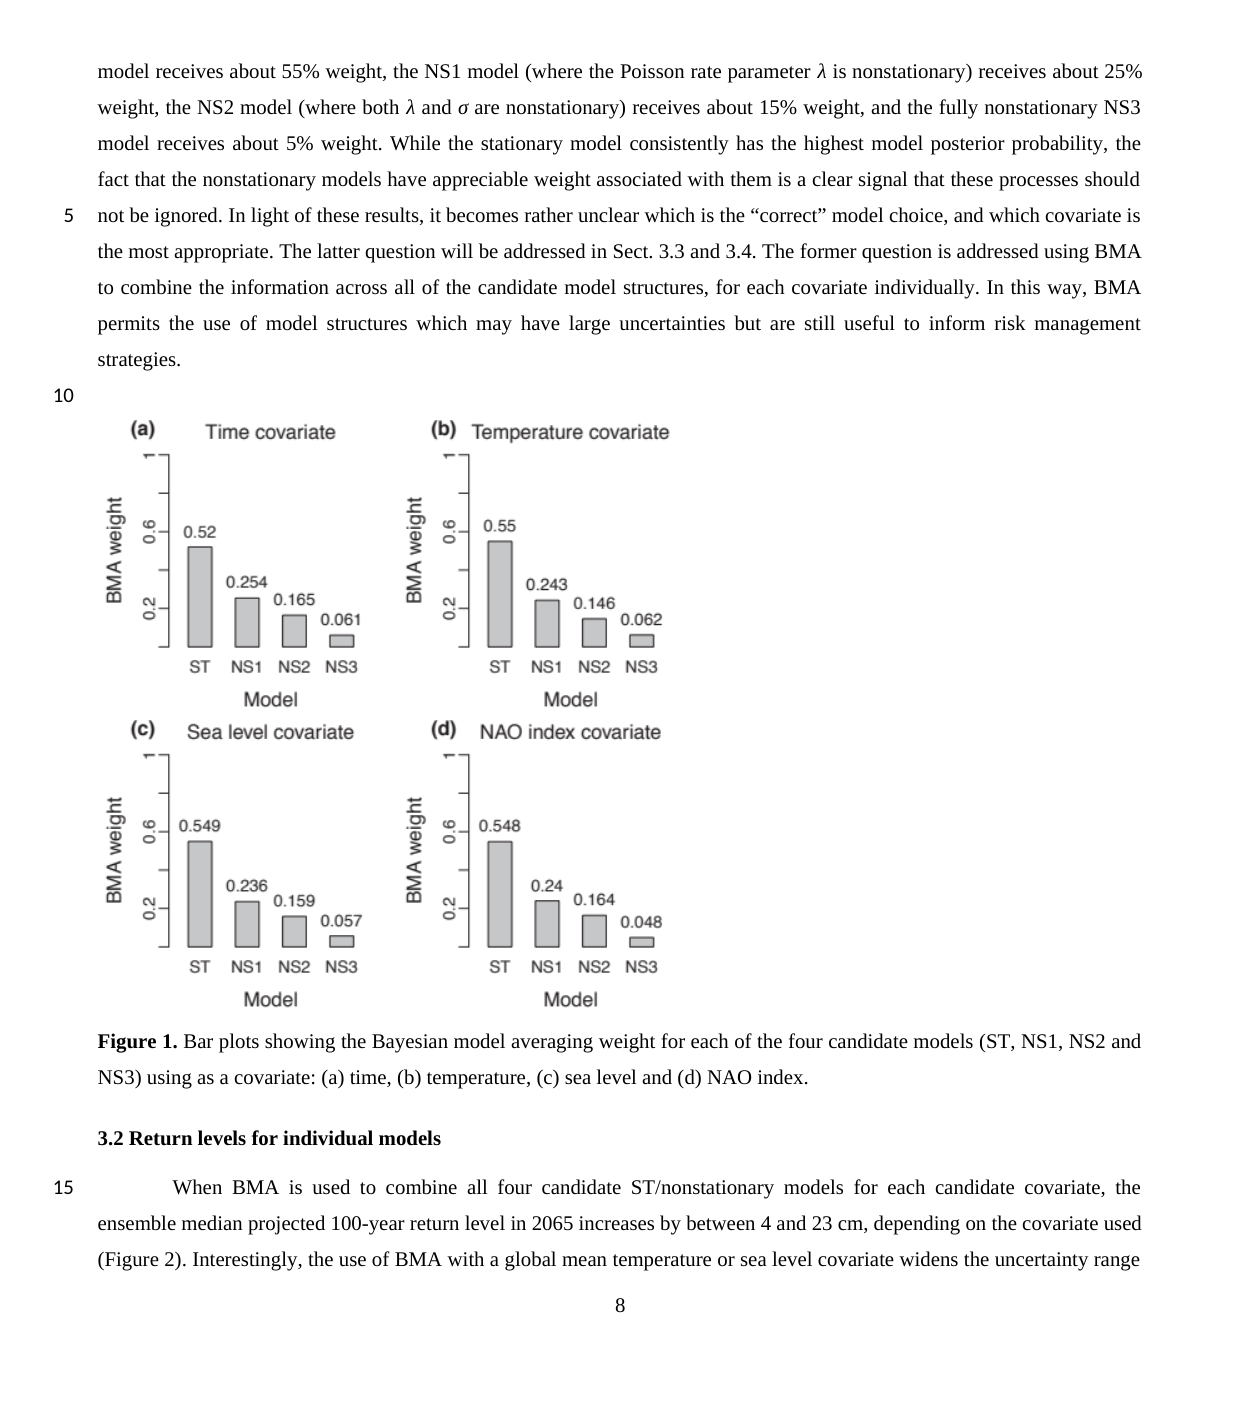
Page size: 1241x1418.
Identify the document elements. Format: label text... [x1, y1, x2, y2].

subtitle 3.2 Return levels for individual models [97, 1126, 1143, 1150]
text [97, 1175, 1143, 1271]
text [97, 59, 1143, 371]
text Figure 1. Bar plots showing the Bayesian model averaging weight for each of the four candidate models (ST, NS1, NS2 and NS3) using as a covariate: (a) time, (b) temperature, (c) sea level and (d) NAO index. [97, 1028, 1143, 1089]
